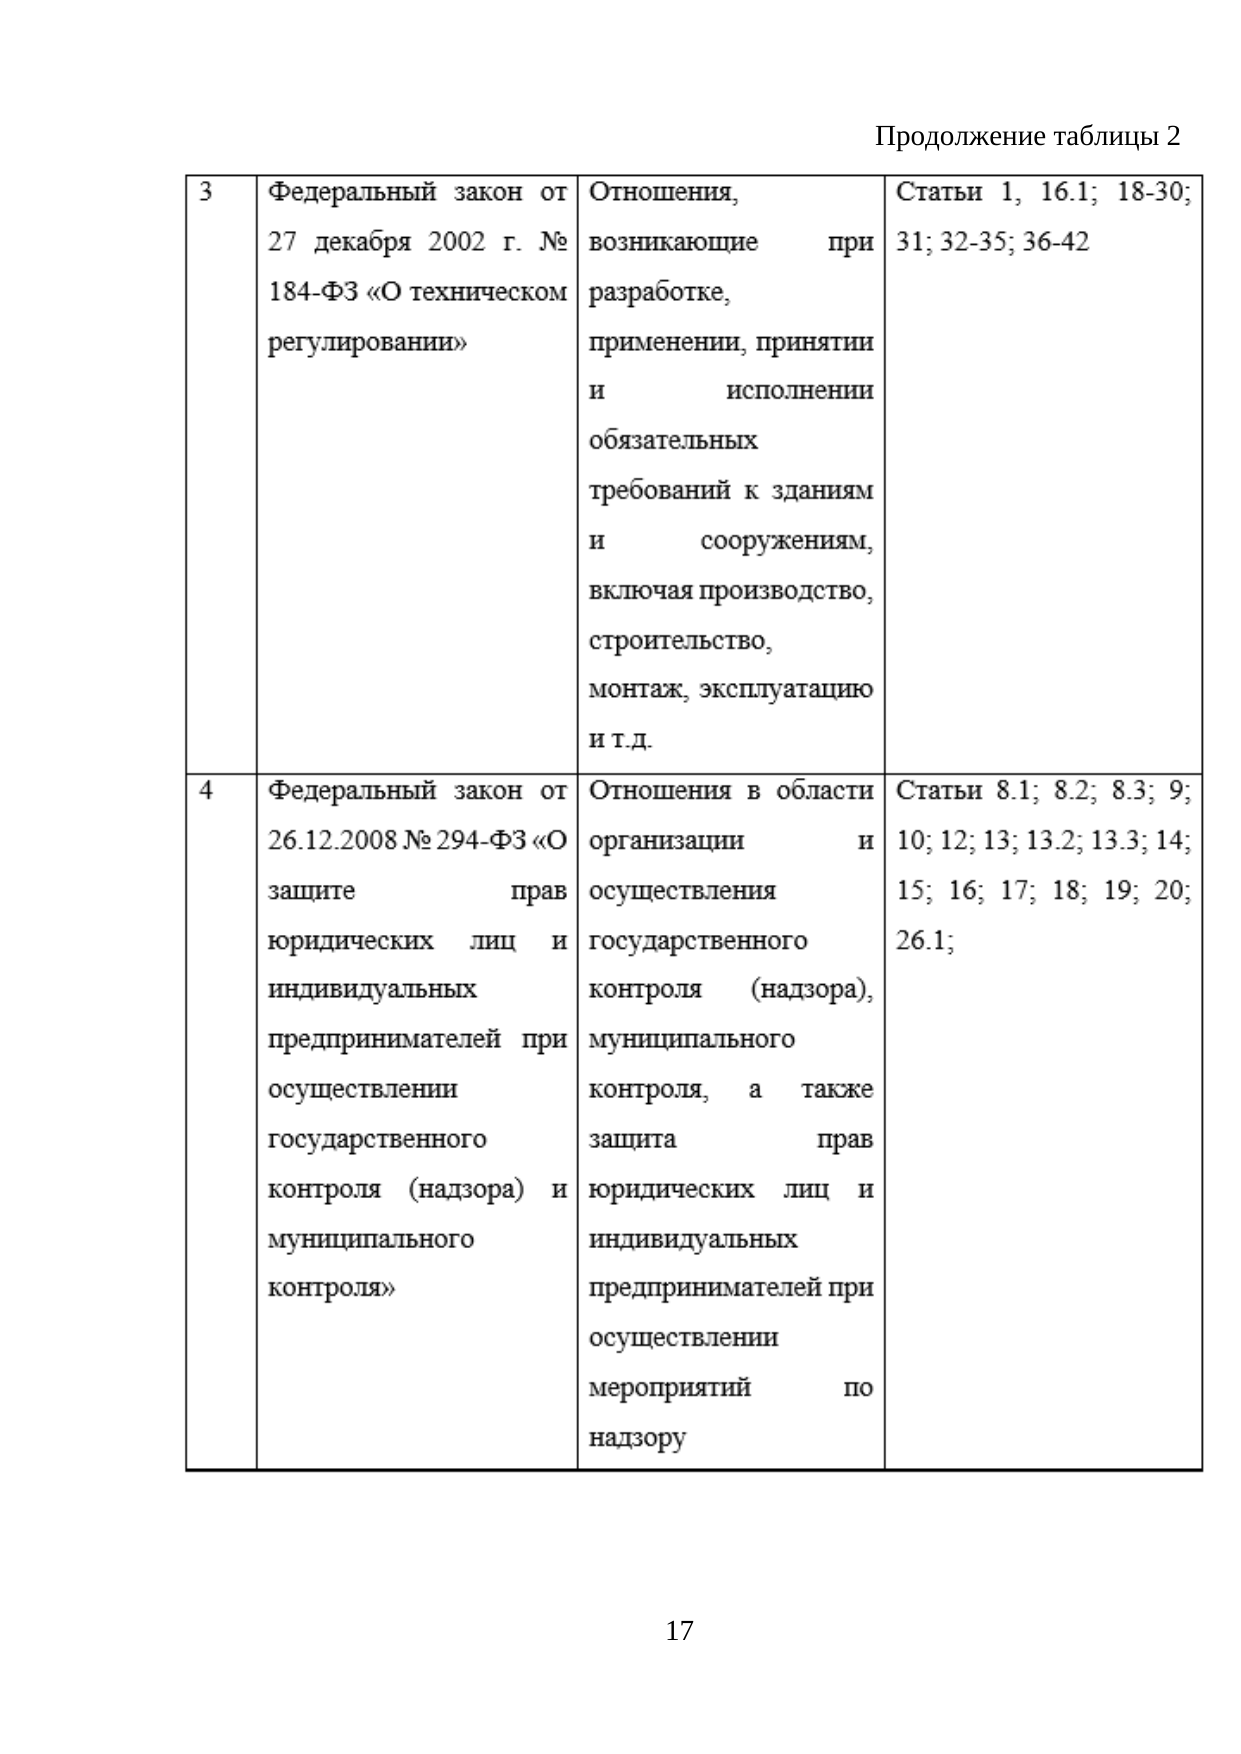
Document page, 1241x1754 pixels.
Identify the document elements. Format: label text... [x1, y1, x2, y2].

picture [177, 168, 1207, 1474]
text Продолжение таблицы 2 [177, 118, 1181, 152]
